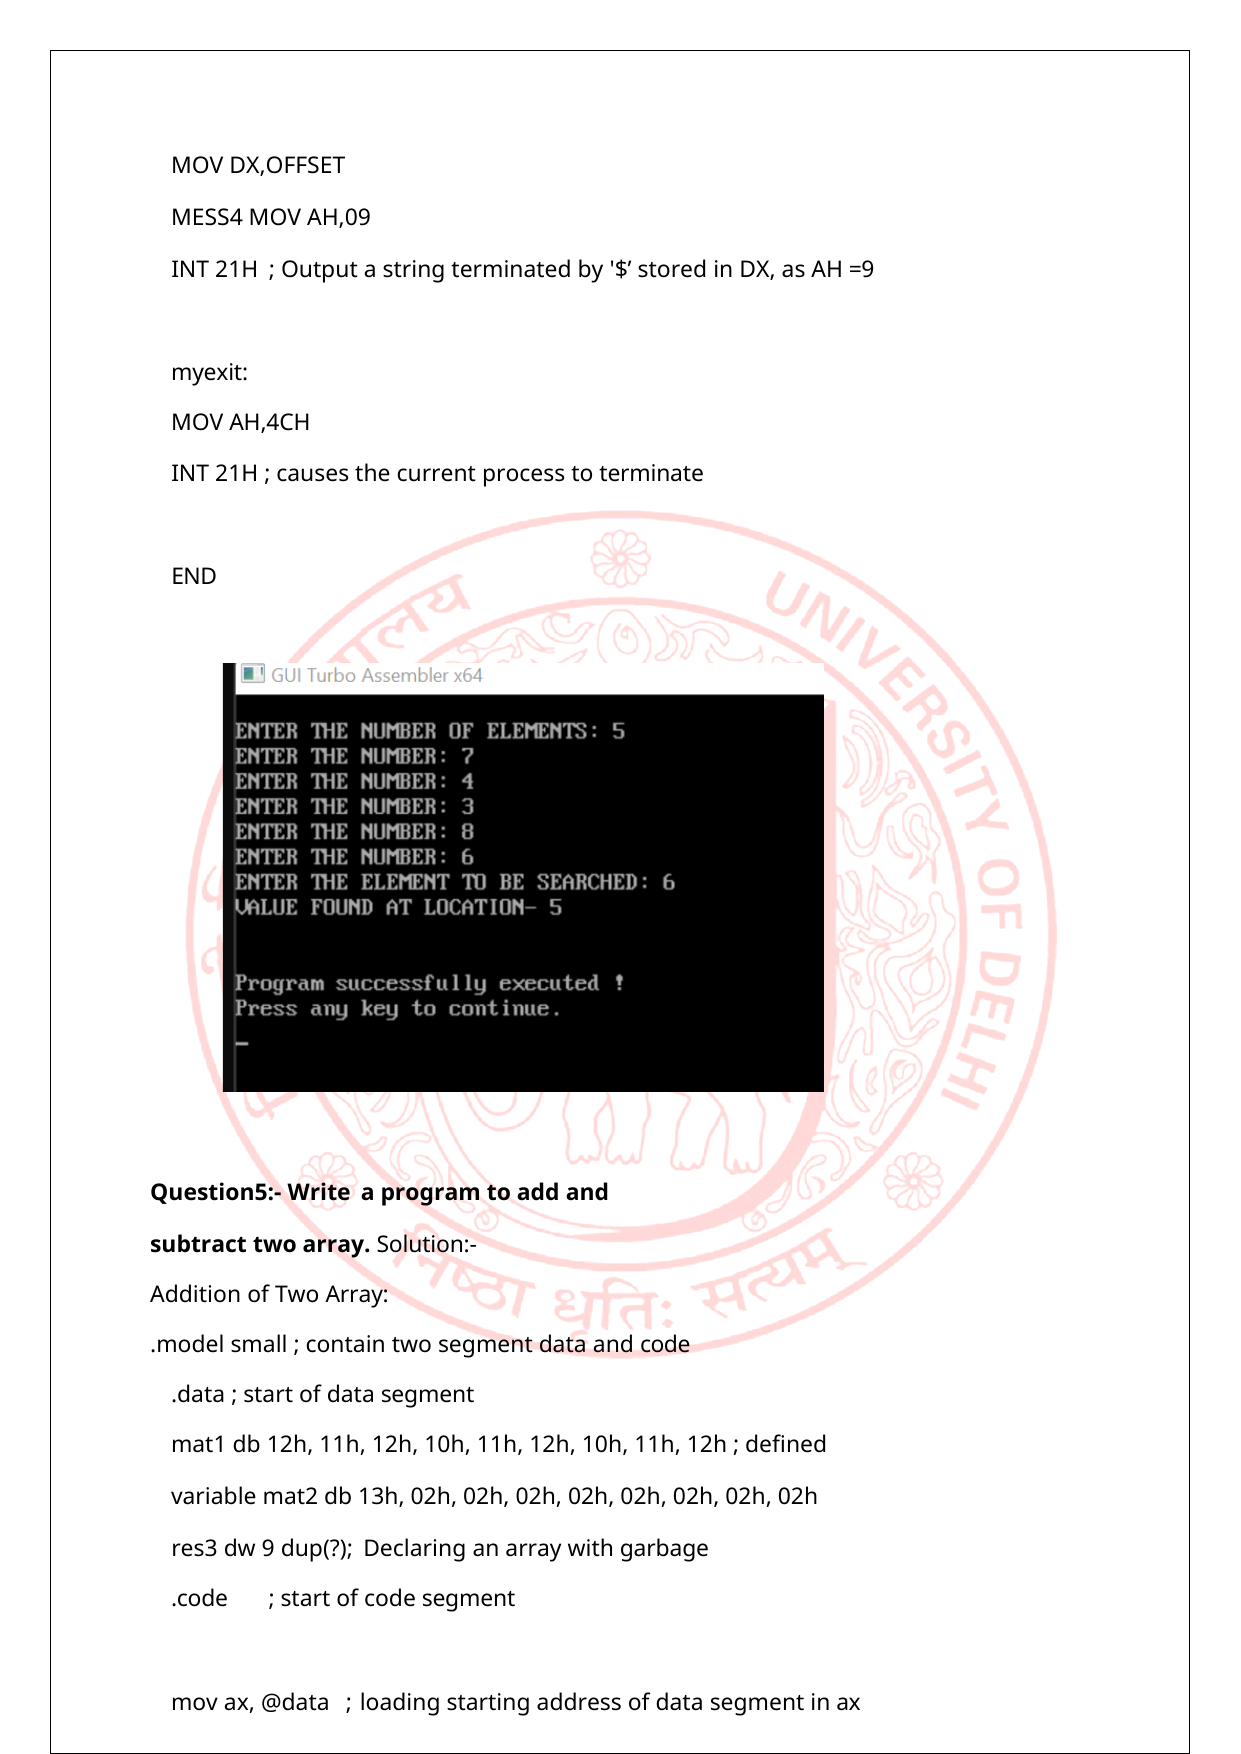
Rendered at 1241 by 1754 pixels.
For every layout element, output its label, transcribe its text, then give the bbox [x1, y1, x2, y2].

text res3 dw 9 dup(?); Declaring an array with garbage [171, 1532, 1101, 1563]
text Addition of Two Array: [150, 1281, 1101, 1308]
text Question5:- Write a program to add and subtract two array. Solution:- [150, 1176, 704, 1259]
text myexit: [171, 356, 1101, 387]
text INT 21H ; Output a string terminated by '$’ stored in DX, as AH =9 [171, 253, 1101, 284]
text mov ax, @data ; loading starting address of data segment in ax [171, 1686, 1101, 1717]
picture [222, 663, 824, 1092]
text .model small ; contain two segment data and code [150, 1328, 1101, 1359]
text END [171, 560, 1101, 591]
text MOV AH,4CH [171, 406, 1101, 437]
text INT 21H ; causes the current process to terminate [171, 456, 1101, 488]
text mat1 db 12h, 11h, 12h, 10h, 11h, 12h, 10h, 11h, 12h ; defined variable mat2 db 13h, 02h, 02h, 02h, 02h, 02h, 02h, 02h, 02h [171, 1428, 862, 1511]
text .data ; start of data segment [171, 1378, 1101, 1409]
text MOV DX,OFFSET MESS4 MOV AH,09 [171, 148, 416, 232]
text .code ; start of code segment [171, 1582, 1101, 1613]
